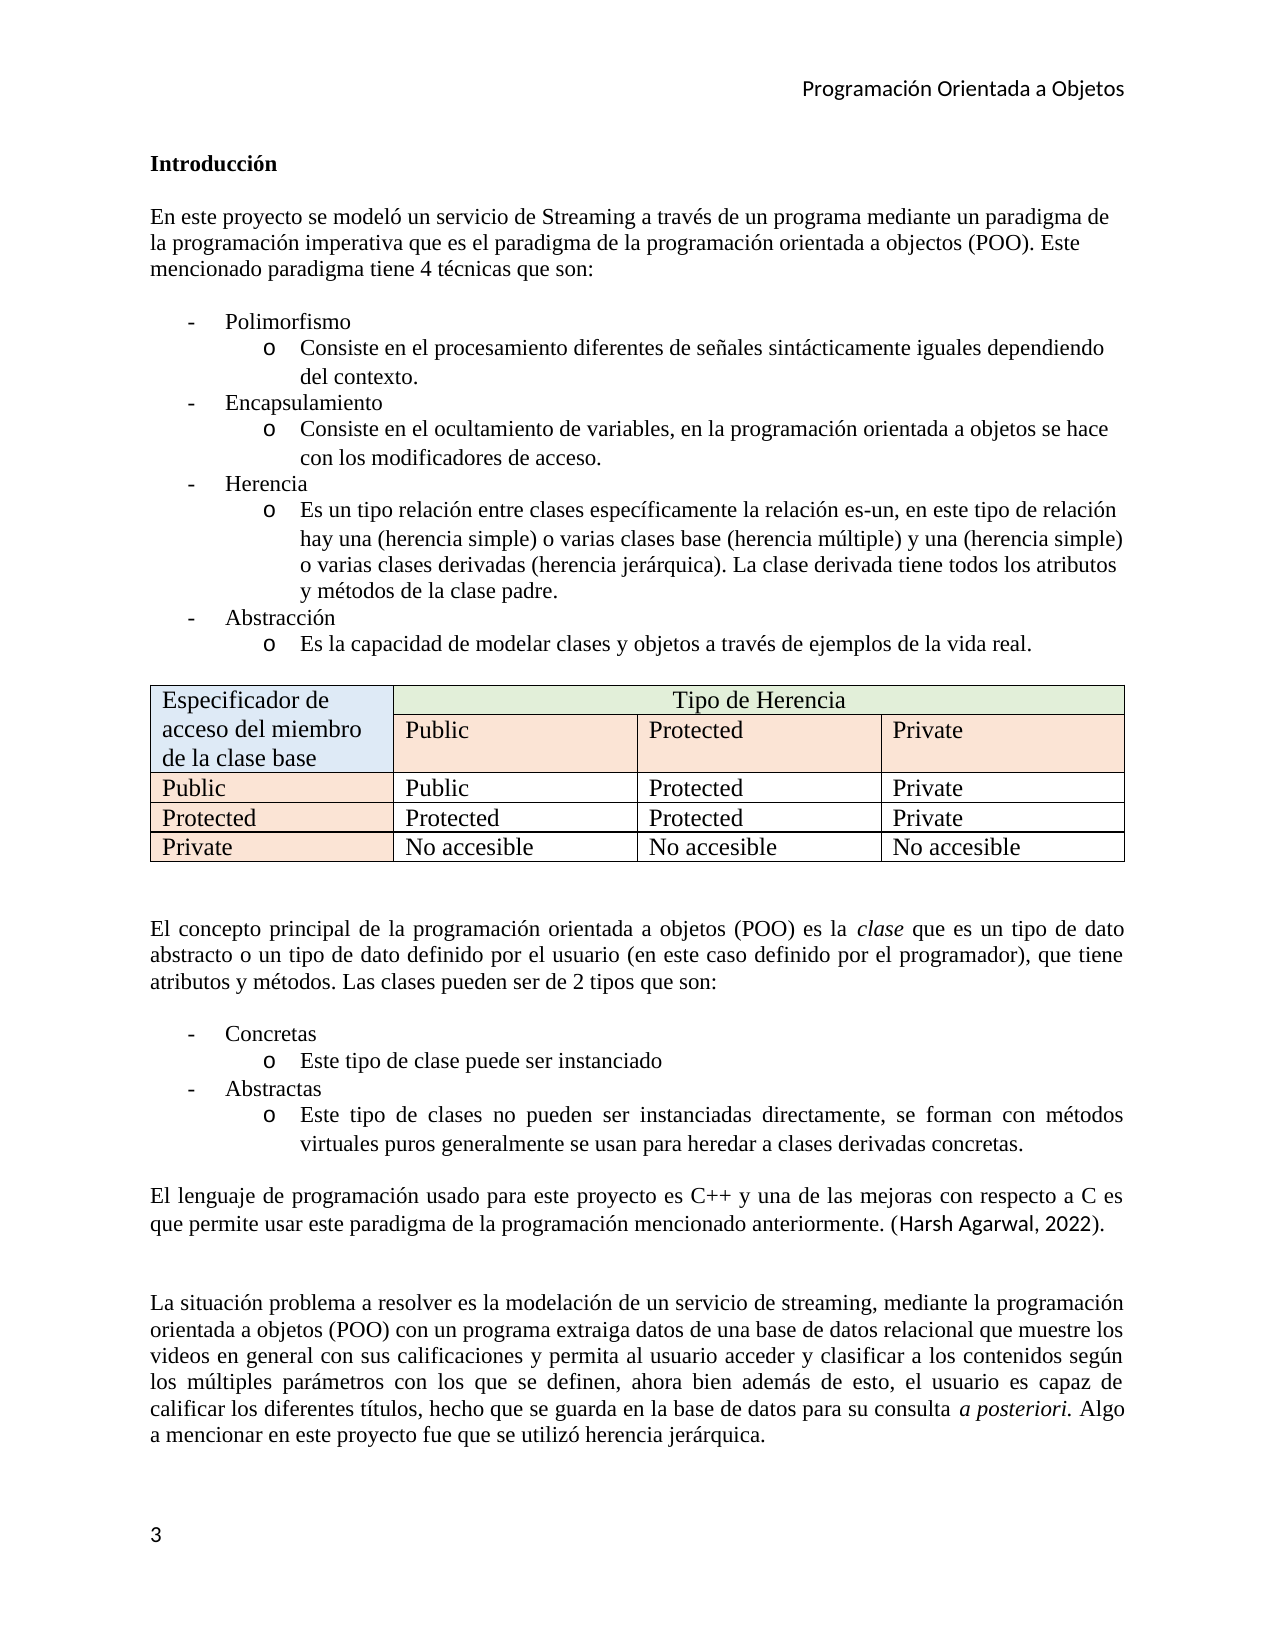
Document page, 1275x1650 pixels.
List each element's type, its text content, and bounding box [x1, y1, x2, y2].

table_header Tipo de Herencia [394, 686, 1124, 714]
table_cell Protected [638, 803, 881, 831]
table_header Especificador de acceso del miembro de la clase base [151, 686, 393, 772]
table_cell Public [394, 773, 637, 802]
list Concretas [187, 1020, 1125, 1047]
table_cell Protected [638, 715, 881, 772]
text Introducción [150, 150, 1125, 176]
table_cell No accesible [882, 833, 1124, 861]
table_cell Private [882, 803, 1124, 831]
table_cell Private [151, 833, 393, 861]
list Este tipo de clases no pueden ser instanciadas directamente, se forman con métodos virtuales puros generalmente se usan para heredar a clases derivadas concretas. [262, 1101, 1125, 1156]
table_cell Private [882, 715, 1124, 772]
table_cell Public [151, 773, 393, 802]
text El concepto principal de la programación orientada a objetos (POO) es la clase que es un tipo de dato abstracto o un tipo de dato definido por el usuario (en este caso definido por el programador), que tiene atributos y métodos. Las clases pueden ser de 2 tipos que son: [150, 915, 1125, 994]
list Es un tipo relación entre clases específicamente la relación es-un, en este tipo de relación hay una (herencia simple) o varias clases base (herencia múltiple) y una (herencia simple) o varias clases derivadas (herencia jerárquica). La clase derivada tiene todos los atributos y métodos de la clase padre. [262, 496, 1125, 604]
text El lenguaje de programación usado para este proyecto es C++ y una de las mejoras con respecto a C es que permite usar este paradigma de la programación mencionado anteriormente. (Harsh Agarwal, 2022). [150, 1182, 1125, 1237]
list Este tipo de clase puede ser instanciado [262, 1047, 1125, 1075]
table_cell Protected [394, 803, 637, 831]
list Abstracción [187, 604, 1125, 630]
list Abstractas [187, 1075, 1125, 1101]
text En este proyecto se modeló un servicio de Streaming a través de un programa mediante un paradigma de la programación imperativa que es el paradigma de la programación orientada a objectos (POO). Este mencionado paradigma tiene 4 técnicas que son: [150, 203, 1125, 282]
table_cell Protected [151, 803, 393, 831]
table_cell No accesible [394, 833, 637, 861]
list Encapsulamiento [187, 389, 1125, 415]
table_cell Private [882, 773, 1124, 802]
table_cell No accesible [638, 833, 881, 861]
list Consiste en el ocultamiento de variables, en la programación orientada a objetos se hace con los modificadores de acceso. [262, 415, 1125, 470]
table_cell Protected [638, 773, 881, 802]
list Polimorfismo [187, 308, 1125, 334]
list Herencia [187, 470, 1125, 496]
table_cell Public [394, 715, 637, 772]
list Consiste en el procesamiento diferentes de señales sintácticamente iguales dependiendo del contexto. [262, 334, 1125, 389]
text La situación problema a resolver es la modelación de un servicio de streaming, mediante la programación orientada a objetos (POO) con un programa extraiga datos de una base de datos relacional que muestre los videos en general con sus calificaciones y permita al usuario acceder y clasificar a los contenidos según los múltiples parámetros con los que se definen, ahora bien además de esto, el usuario es capaz de calificar los diferentes títulos, hecho que se guarda en la base de datos para su consulta a posteriori. Algo a mencionar en este proyecto fue que se utilizó herencia jerárquica. [150, 1289, 1125, 1447]
list Es la capacidad de modelar clases y objetos a través de ejemplos de la vida real. [262, 630, 1125, 658]
